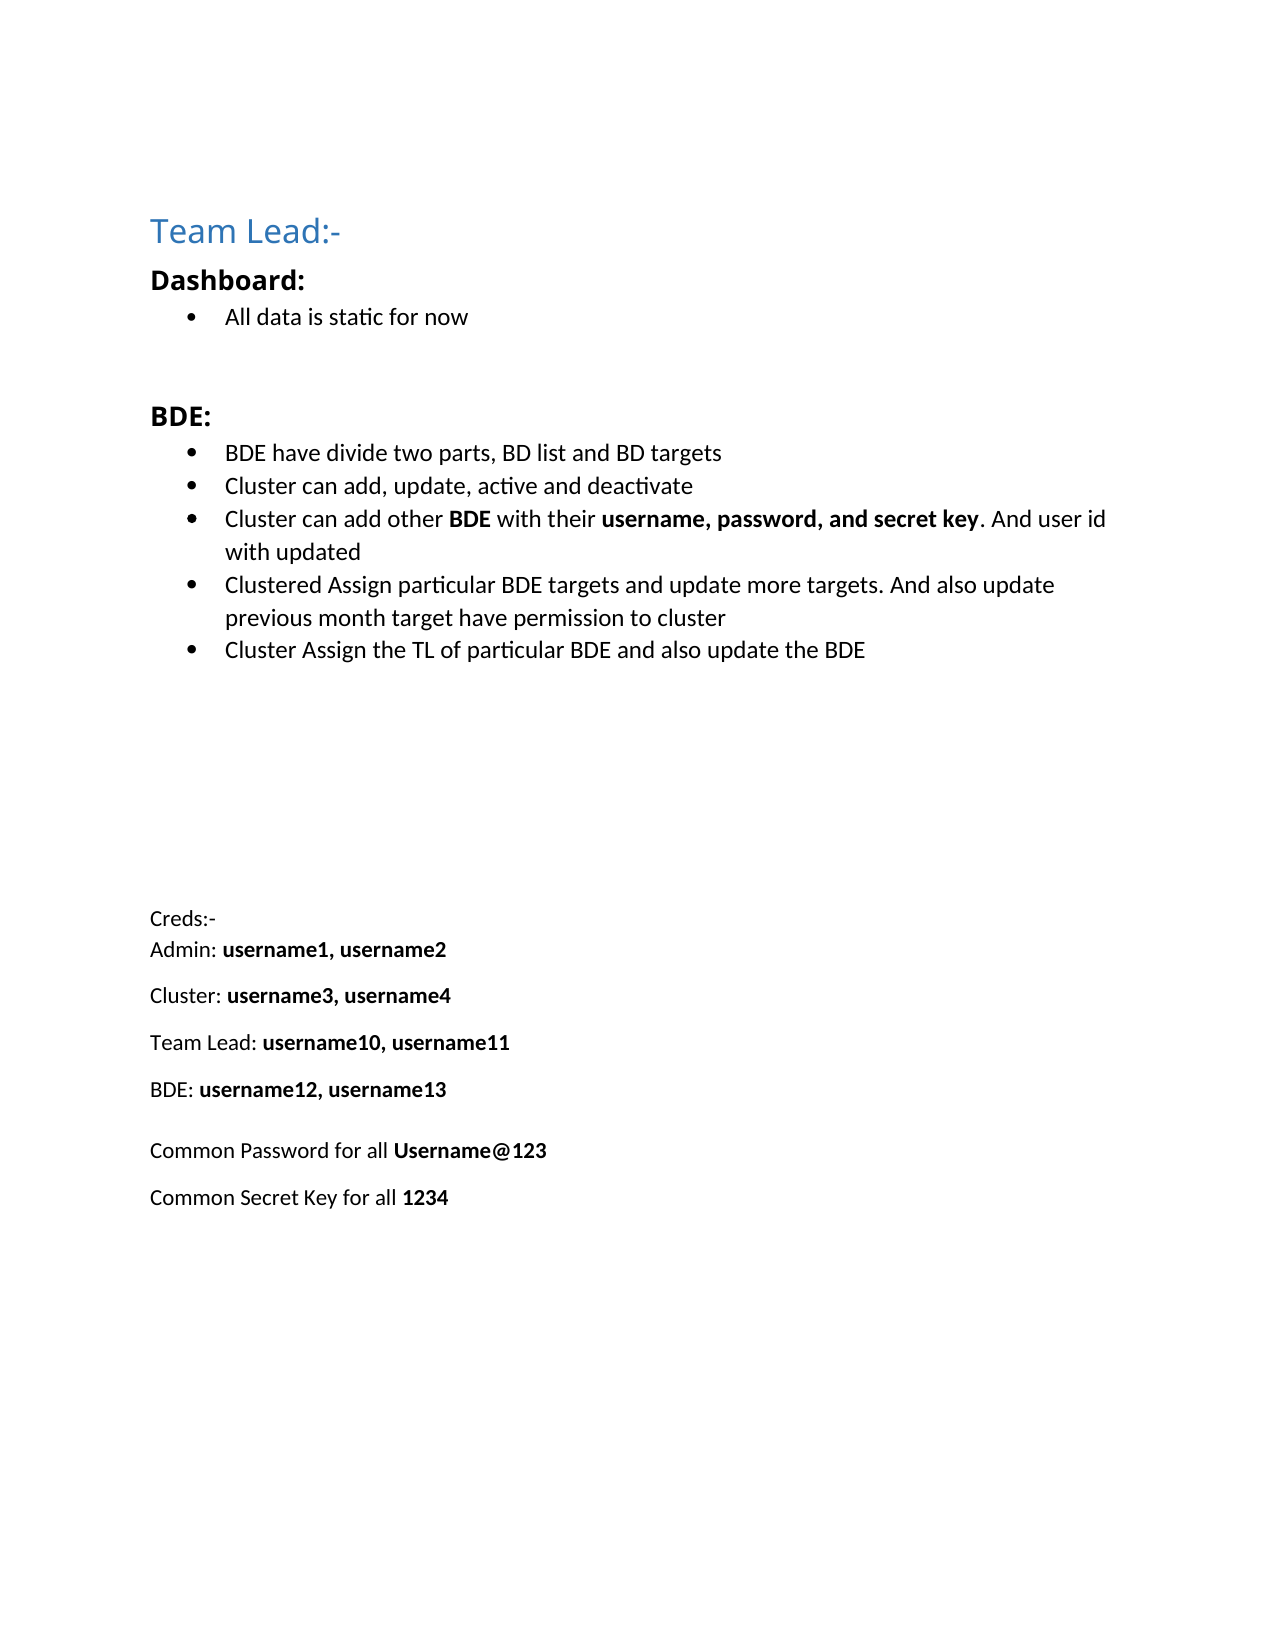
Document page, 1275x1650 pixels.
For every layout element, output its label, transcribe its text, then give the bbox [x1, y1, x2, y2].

text Cluster: username3, username4 [150, 982, 1125, 1010]
subtitle Dashboard: [150, 261, 1125, 298]
subtitle BDE: [150, 397, 1125, 434]
list Clustered Assign particular BDE targets and update more targets. And also update previous month target have permission to cluster [187, 569, 1125, 632]
text Common Secret Key for all 1234 [150, 1183, 1125, 1211]
text Creds:- Admin: username1, username2 [150, 874, 1125, 963]
list All data is static for now [187, 301, 1125, 331]
text Team Lead: username10, username11 [150, 1028, 1125, 1057]
list Cluster can add other BDE with their username, password, and secret key. And user id with updated [187, 503, 1125, 566]
subtitle Team Lead:- [150, 208, 1125, 253]
list Cluster Assign the TL of particular BDE and also update the BDE [187, 634, 1125, 665]
text BDE: username12, username13 Common Password for all Username@123 [150, 1075, 1125, 1164]
list Cluster can add, update, active and deactivate [187, 470, 1125, 501]
list BDE have divide two parts, BD list and BD targets [187, 437, 1125, 468]
